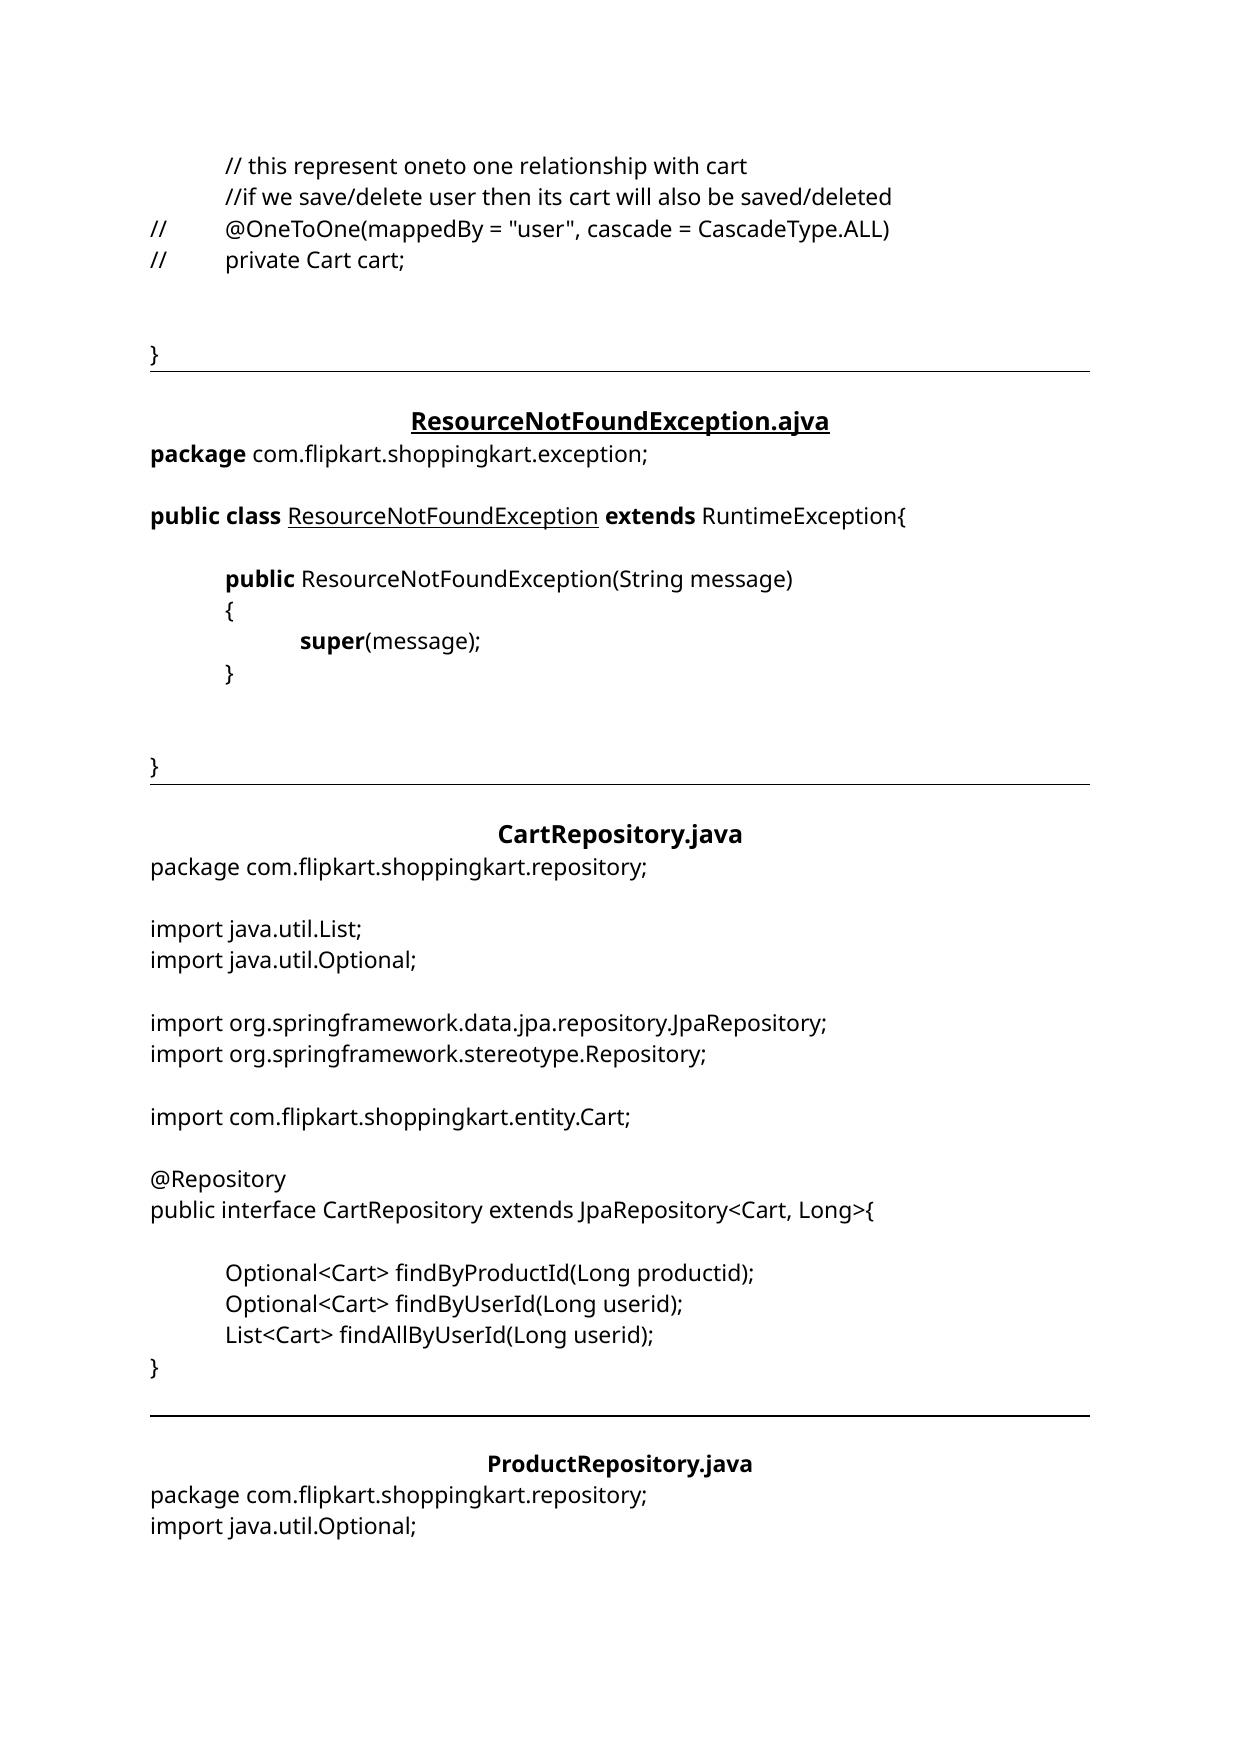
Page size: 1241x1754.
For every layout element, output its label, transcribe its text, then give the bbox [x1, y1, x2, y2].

text import org.springframework.data.jpa.repository.JpaRepository; [150, 1007, 1090, 1038]
text } [150, 750, 1090, 784]
text } [150, 656, 1090, 688]
text import com.flipkart.shoppingkart.entity.Cart; [150, 1100, 1090, 1132]
text public ResourceNotFoundException(String message) [150, 563, 1090, 594]
text // @OneToOne(mappedBy = "user", cascade = CascadeType.ALL) [150, 212, 1090, 244]
text import java.util.List; [150, 913, 1090, 944]
text import org.springframework.stereotype.Repository; [150, 1038, 1090, 1069]
text public class ResourceNotFoundException extends RuntimeException{ [150, 500, 1090, 531]
text { [150, 594, 1090, 625]
text package com.flipkart.shoppingkart.exception; [150, 438, 1090, 469]
text import java.util.Optional; [150, 944, 1090, 975]
text ProductRepository.java [150, 1448, 1090, 1479]
text } [150, 337, 1090, 371]
text package com.flipkart.shoppingkart.repository; [150, 1479, 1090, 1510]
text CartRepository.java [150, 816, 1090, 850]
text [150, 1510, 1090, 1542]
text package com.flipkart.shoppingkart.repository; [150, 850, 1090, 882]
text ResourceNotFoundException.ajva [150, 404, 1090, 438]
text List<Cart> findAllByUserId(Long userid); [150, 1319, 1090, 1350]
text // private Cart cart; [150, 244, 1090, 275]
text super(message); [150, 625, 1090, 656]
text @Repository [150, 1163, 1090, 1194]
text Optional<Cart> findByUserId(Long userid); [150, 1288, 1090, 1319]
text public interface CartRepository extends JpaRepository<Cart, Long>{ [150, 1194, 1090, 1225]
text Optional<Cart> findByProductId(Long productid); [150, 1257, 1090, 1288]
text //if we save/delete user then its cart will also be saved/deleted [150, 181, 1090, 212]
text // this represent oneto one relationship with cart [150, 150, 1090, 181]
text } [150, 1350, 1090, 1382]
